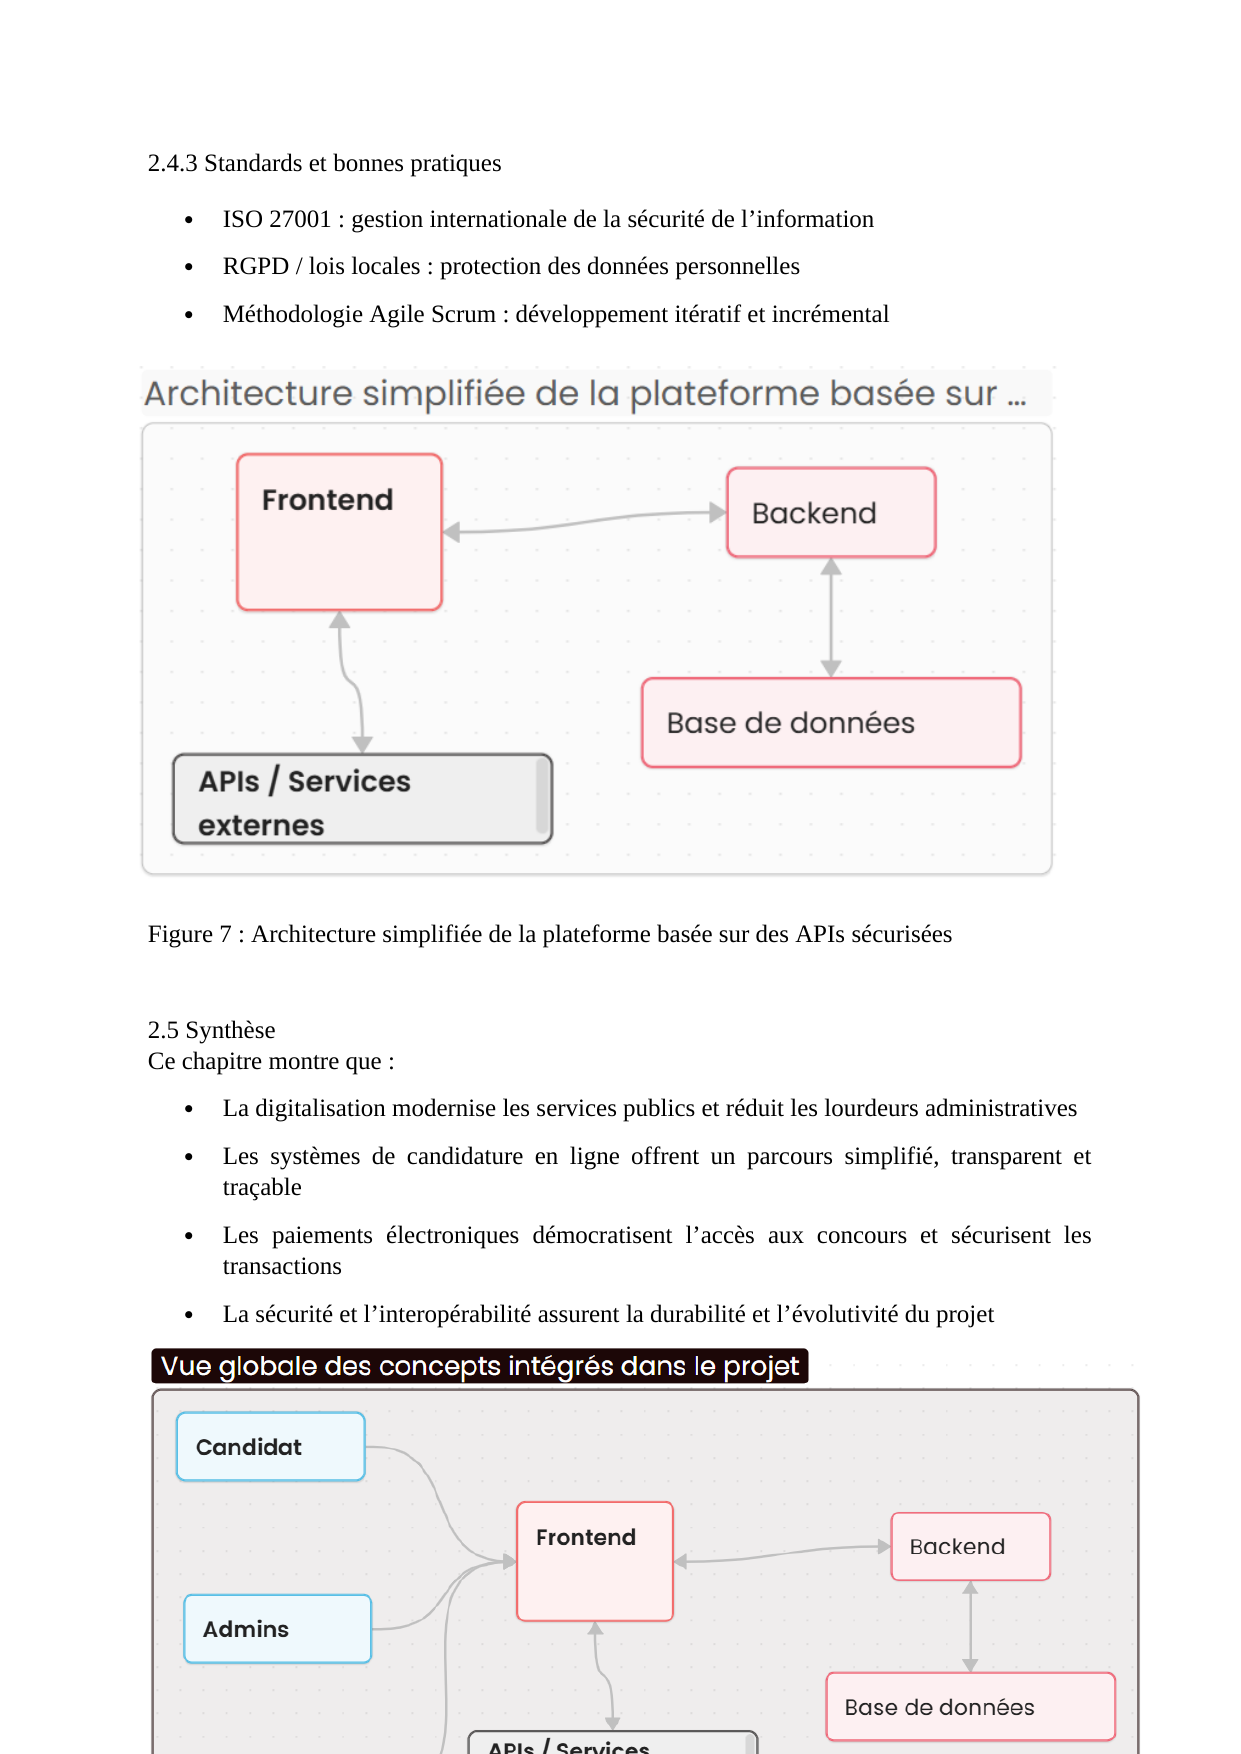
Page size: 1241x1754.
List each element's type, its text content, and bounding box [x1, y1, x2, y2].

list La digitalisation modernise les services publics et réduit les lourdeurs administratives [185, 1093, 1093, 1122]
text Figure 7 : Architecture simplifiée de la plateforme basée sur des APIs sécurisées [148, 919, 1093, 948]
text Ce chapitre montre que : [148, 1046, 1093, 1074]
list ISO 27001 : gestion internationale de la sécurité de l’information [185, 204, 1093, 232]
list Les systèmes de candidature en ligne offrent un parcours simplifié, transparent et traçable [185, 1141, 1093, 1201]
picture [147, 1343, 1143, 1754]
list Les paiements électroniques démocratisent l’accès aux concours et sécurisent les transactions [185, 1220, 1093, 1280]
list La sécurité et l’interopérabilité assurent la durabilité et l’évolutivité du projet [185, 1299, 1093, 1327]
list RGPD / lois locales : protection des données personnelles [185, 251, 1093, 280]
text 2.5 Synthèse [148, 1015, 1093, 1043]
list Méthodologie Agile Scrum : développement itératif et incrémental [185, 299, 1093, 328]
text 2.4.3 Standards et bonnes pratiques [148, 148, 1093, 176]
picture [119, 365, 1065, 883]
